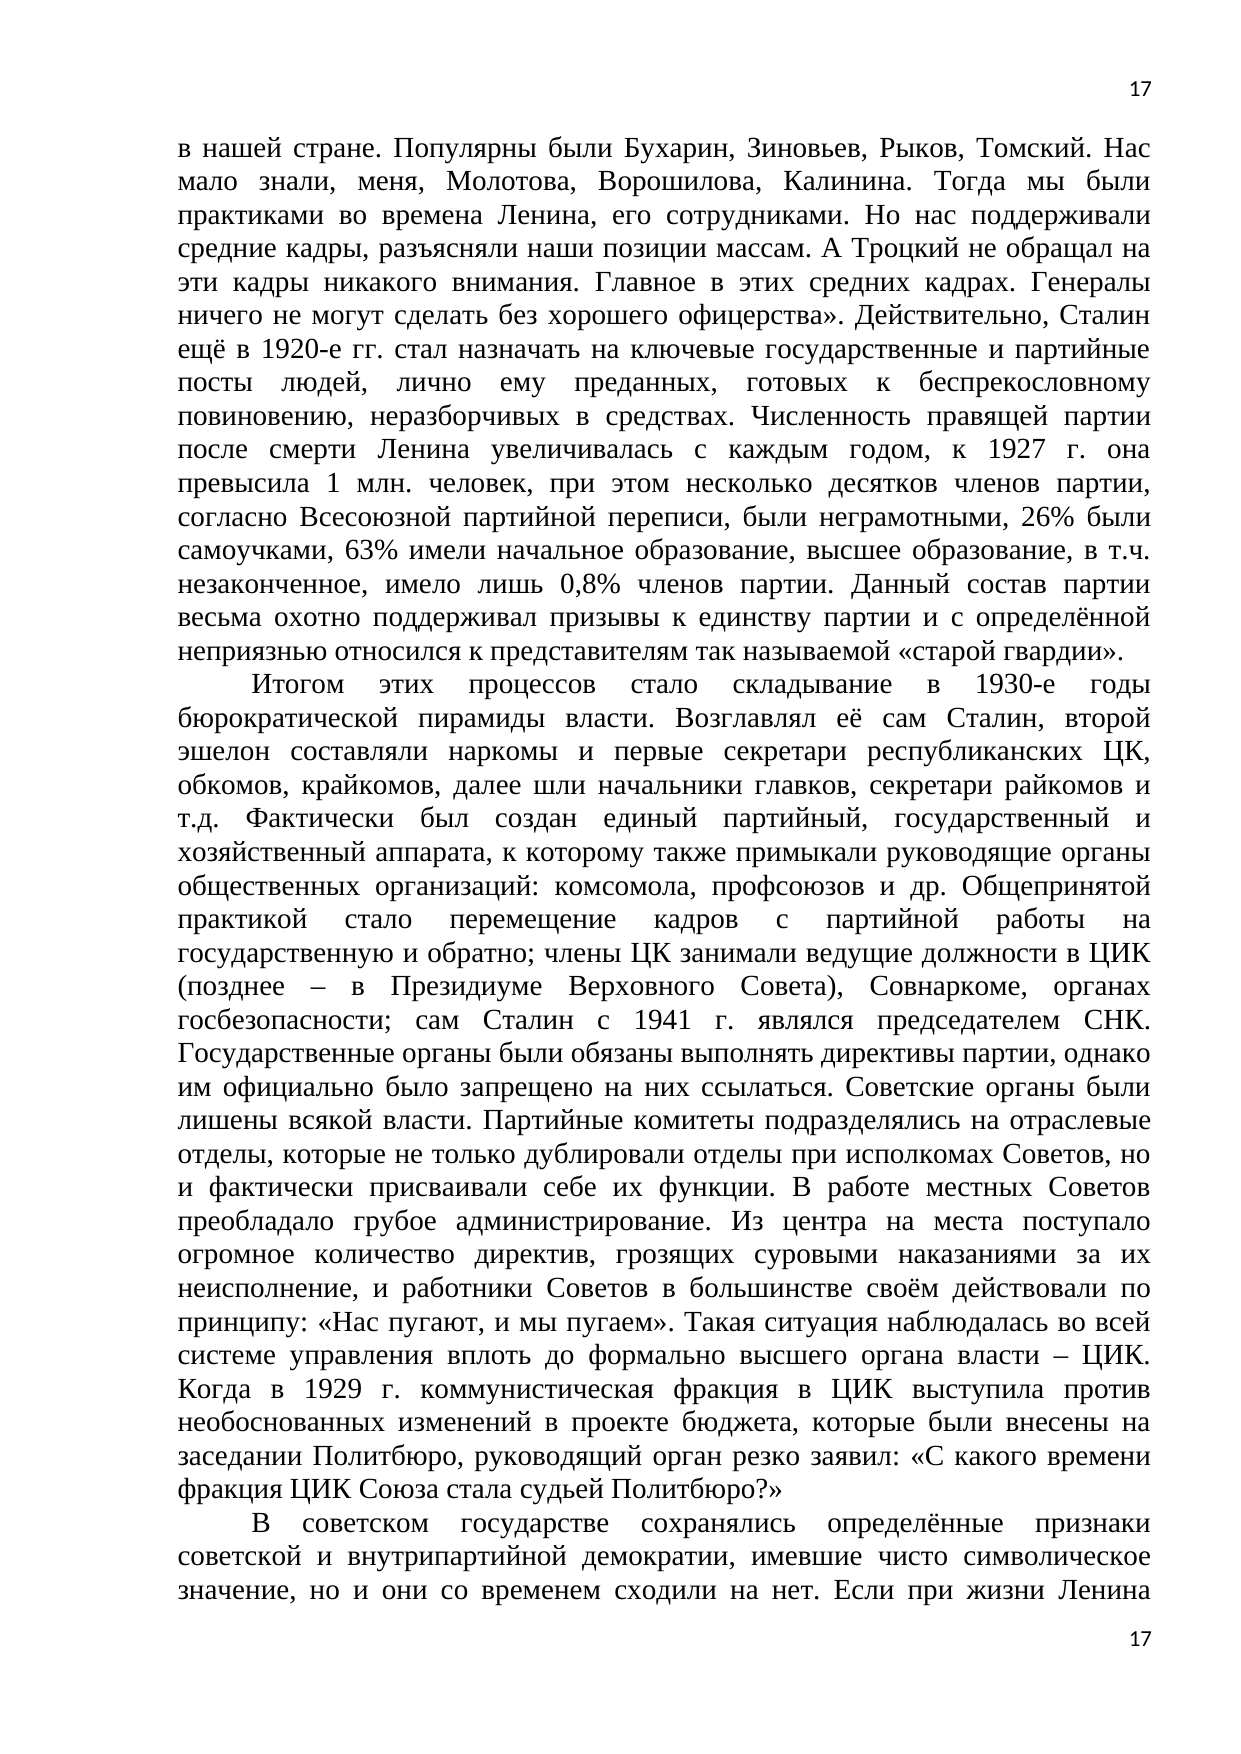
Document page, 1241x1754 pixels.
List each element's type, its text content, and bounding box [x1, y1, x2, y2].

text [177, 1505, 1152, 1606]
text Итогом этих процессов стало складывание в 1930-е годы бюрократической пирамиды власти. Возглавлял её сам Сталин, второй эшелон составляли наркомы и первые секретари республиканских ЦК, обкомов, крайкомов, далее шли начальники главков, секретари райкомов и т.д. Фактически был создан единый партийный, государственный и хозяйственный аппарата, к которому также примыкали руководящие органы общественных организаций: комсомола, профсоюзов и др. Общепринятой практикой стало перемещение кадров с партийной работы на государственную и обратно; члены ЦК занимали ведущие должности в ЦИК (позднее – в Президиуме Верховного Совета), Совнаркоме, органах госбезопасности; сам Сталин с . являлся председателем СНК. Государственные органы были обязаны выполнять директивы партии, однако им официально было запрещено на них ссылаться. Советские органы были лишены всякой власти. Партийные комитеты подразделялись на отраслевые отделы, которые не только дублировали отделы при исполкомах Советов, но и фактически присваивали себе их функции. В работе местных Советов преобладало грубое администрирование. Из центра на места поступало огромное количество директив, грозящих суровыми наказаниями за их неисполнение, и работники Советов в большинстве своём действовали по принципу: «Нас пугают, и мы пугаем». Такая ситуация наблюдалась во всей системе управления вплоть до формально высшего органа власти – ЦИК. Когда в . коммунистическая фракция в ЦИК выступила против необоснованных изменений в проекте бюджета, которые были внесены на заседании Политбюро, руководящий орган резко заявил: «С какого времени фракция ЦИК Союза стала судьей Политбюро?» [177, 666, 1152, 1505]
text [177, 130, 1152, 666]
